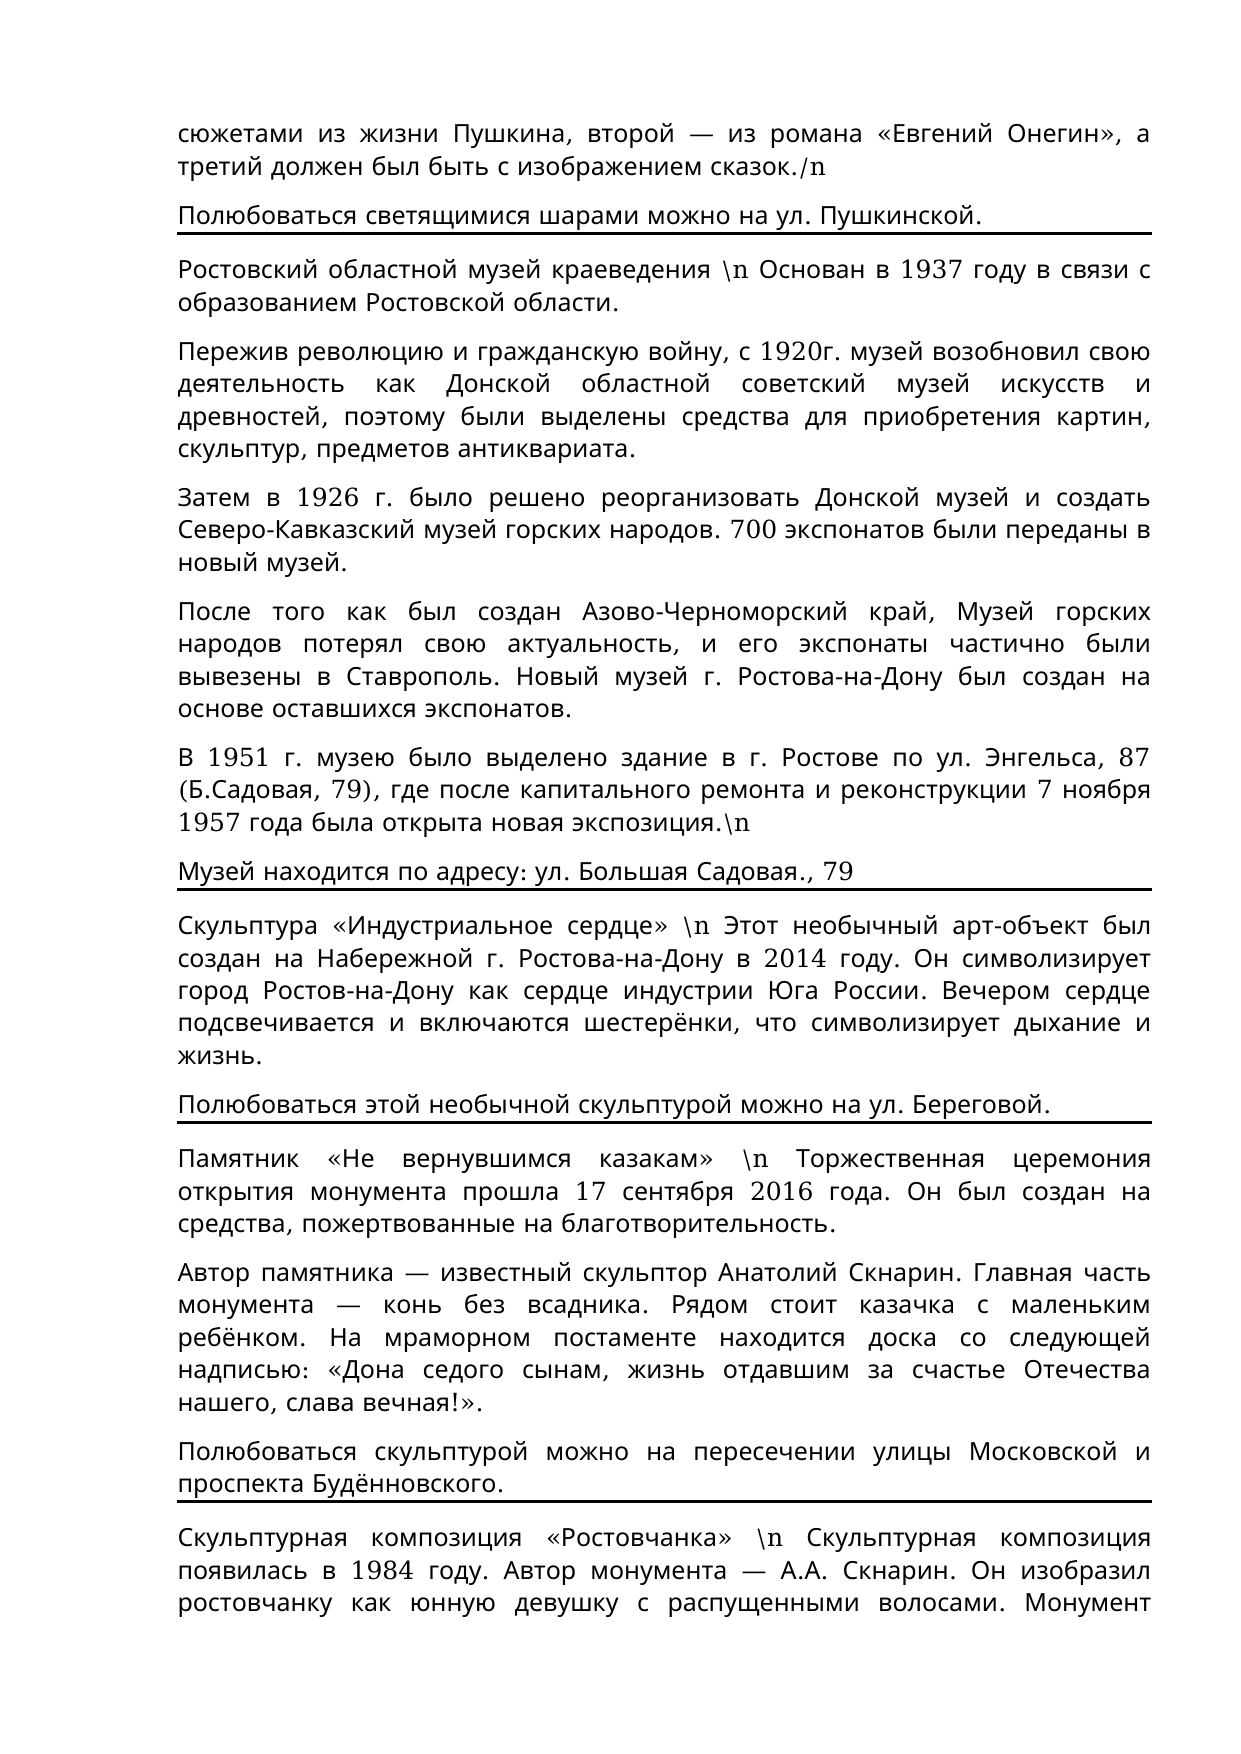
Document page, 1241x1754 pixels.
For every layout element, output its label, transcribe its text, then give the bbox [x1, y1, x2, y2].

text Памятник «Не вернувшимся казакам» \n Торжественная церемония открытия монумента прошла 17 сентября 2016 года. Он был создан на средства, пожертвованные на благотворительность. [177, 1143, 1152, 1237]
text Автор памятника — известный скульптор Анатолий Скнарин. Главная часть монумента — конь без всадника. Рядом стоит казачка с маленьким ребёнком. На мраморном постаменте находится доска со следующей надписью: «Дона седого сынам, жизнь отдавшим за счастье Отечества нашего, слава вечная!». [177, 1257, 1152, 1416]
text После того как был создан Азово-Черноморский край, Музей горских народов потерял свою актуальность, и его экспонаты частично были вывезены в Ставрополь. Новый музей г. Ростова-на-Дону был создан на основе оставшихся экспонатов. [177, 595, 1152, 723]
text Полюбоваться светящимися шарами можно на ул. Пушкинской. [177, 199, 1152, 232]
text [177, 118, 1152, 181]
text Скульптура «Индустриальное сердце» \n Этот необычный арт-объект был создан на Набережной г. Ростова-на-Дону в 2014 году. Он символизирует город Ростов-на-Дону как сердце индустрии Юга России. Вечером сердце подсвечивается и включаются шестерёнки, что символизирует дыхание и жизнь. [177, 910, 1152, 1069]
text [177, 1522, 1152, 1617]
text Затем в 1926 г. было решено реорганизовать Донской музей и создать Северо-Кавказский музей горских народов. 700 экспонатов были переданы в новый музей. [177, 482, 1152, 576]
text Полюбоваться скульптурой можно на пересечении улицы Московской и проспекта Будённовского. [177, 1435, 1152, 1500]
text Полюбоваться этой необычной скульптурой можно на ул. Береговой. [177, 1088, 1152, 1121]
text В 1951 г. музею было выделено здание в г. Ростове по ул. Энгельса, 87 (Б.Садовая, 79), где после капитального ремонта и реконструкции 7 ноября 1957 года была открыта новая экспозиция.\n [177, 742, 1152, 836]
text Музей находится по адресу: ул. Большая Садовая., 79 [177, 856, 1152, 888]
text Пережив революцию и гражданскую войну, с 1920г. музей возобновил свою деятельность как Донской областной советский музей искусств и древностей, поэтому были выделены средства для приобретения картин, скульптур, предметов антиквариата. [177, 335, 1152, 462]
text Ростовский областной музей краеведения \n Основан в 1937 году в связи с образованием Ростовской области. [177, 254, 1152, 316]
